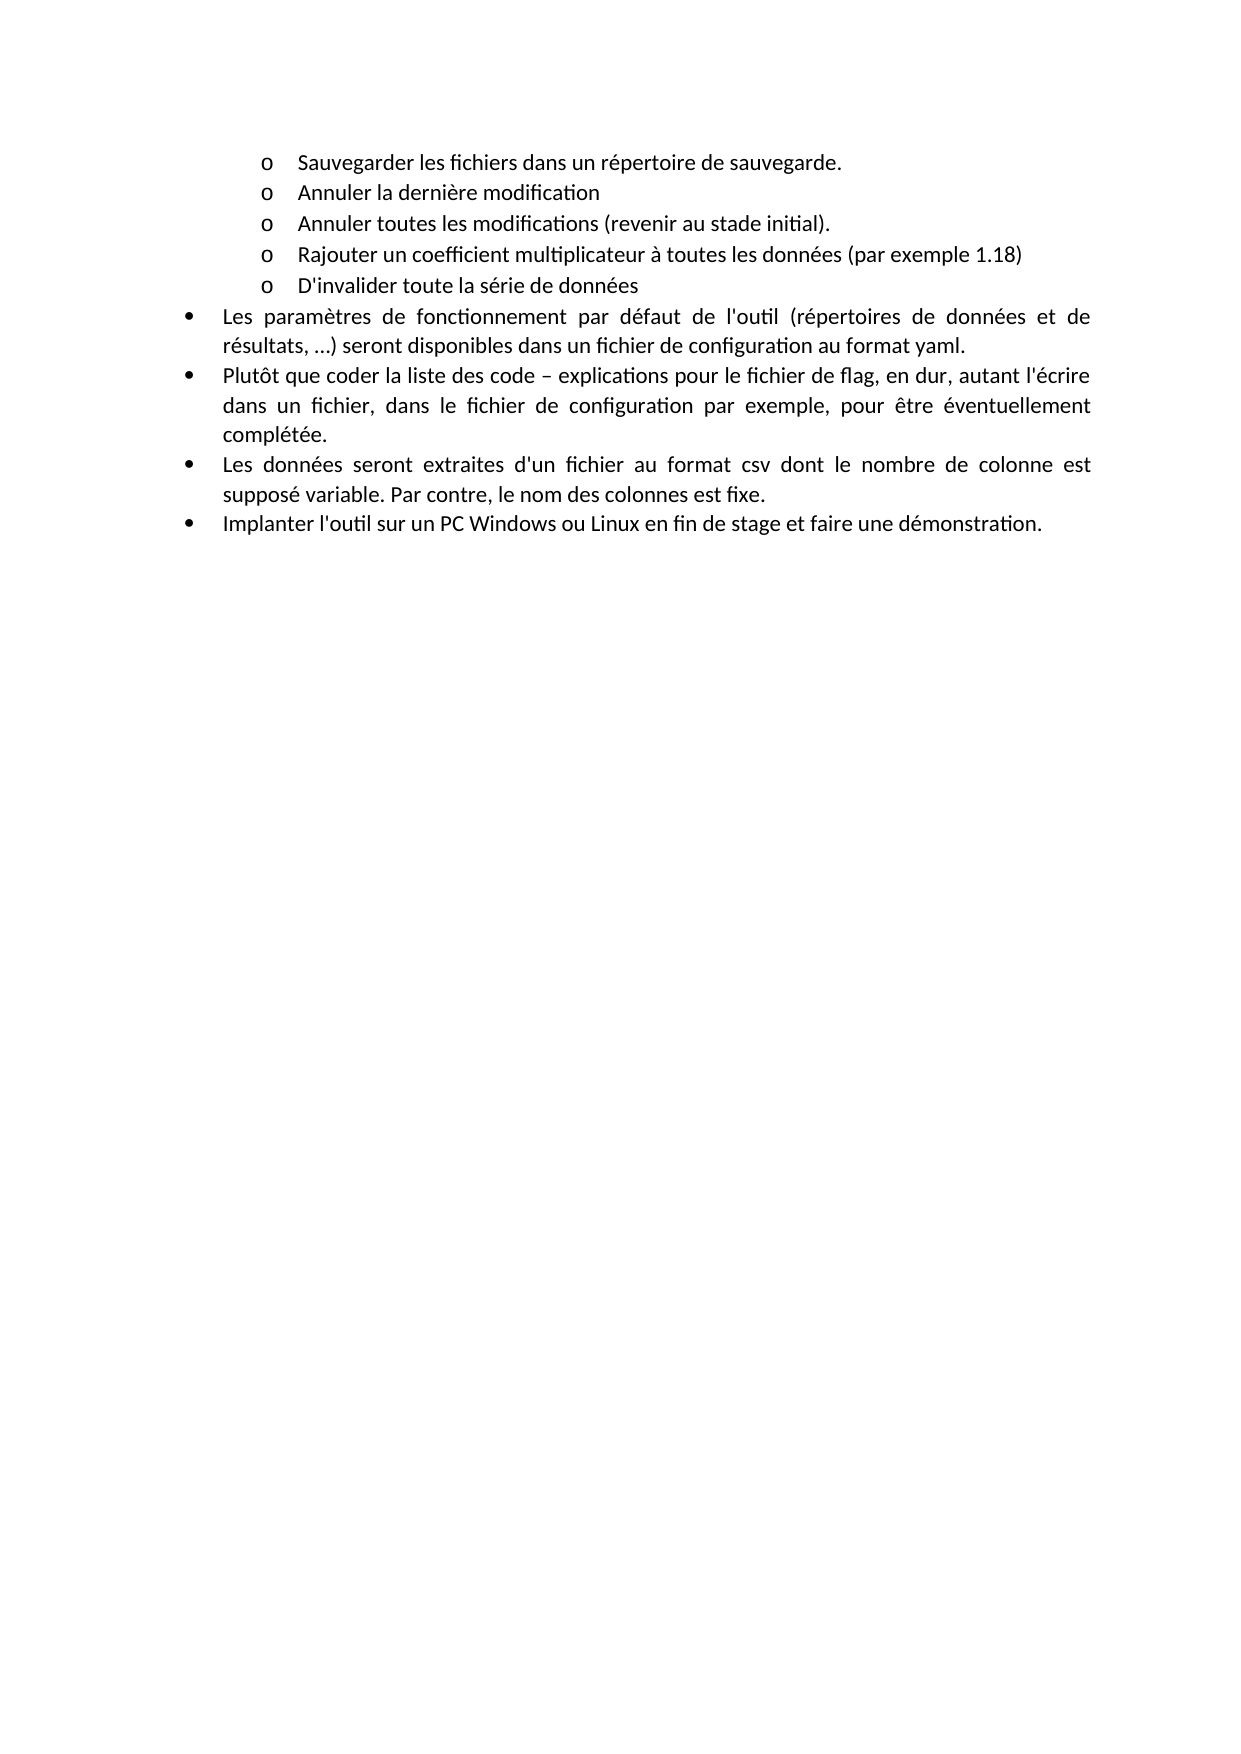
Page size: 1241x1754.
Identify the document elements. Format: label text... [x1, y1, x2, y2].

list Plutôt que coder la liste des code – explications pour le fichier de flag, en dur, autant l'écrire dans un fichier, dans le fichier de configuration par exemple, pour être éventuellement complétée. [185, 361, 1093, 448]
list Annuler toutes les modifications (revenir au stade initial). [260, 209, 1093, 238]
list Les données seront extraites d'un fichier au format csv dont le nombre de colonne est supposé variable. Par contre, le nom des colonnes est fixe. [185, 450, 1093, 508]
list Rajouter un coefficient multiplicateur à toutes les données (par exemple 1.18) [260, 240, 1093, 269]
list Implanter l'outil sur un PC Windows ou Linux en fin de stage et faire une démonstration. [185, 509, 1093, 538]
list Sauvegarder les fichiers dans un répertoire de sauvegarde. [260, 148, 1093, 177]
list Annuler la dernière modification [260, 178, 1093, 208]
list Les paramètres de fonctionnement par défaut de l'outil (répertoires de données et de résultats, …) seront disponibles dans un fichier de configuration au format yaml. [185, 302, 1093, 359]
list D'invalider toute la série de données [260, 271, 1093, 300]
